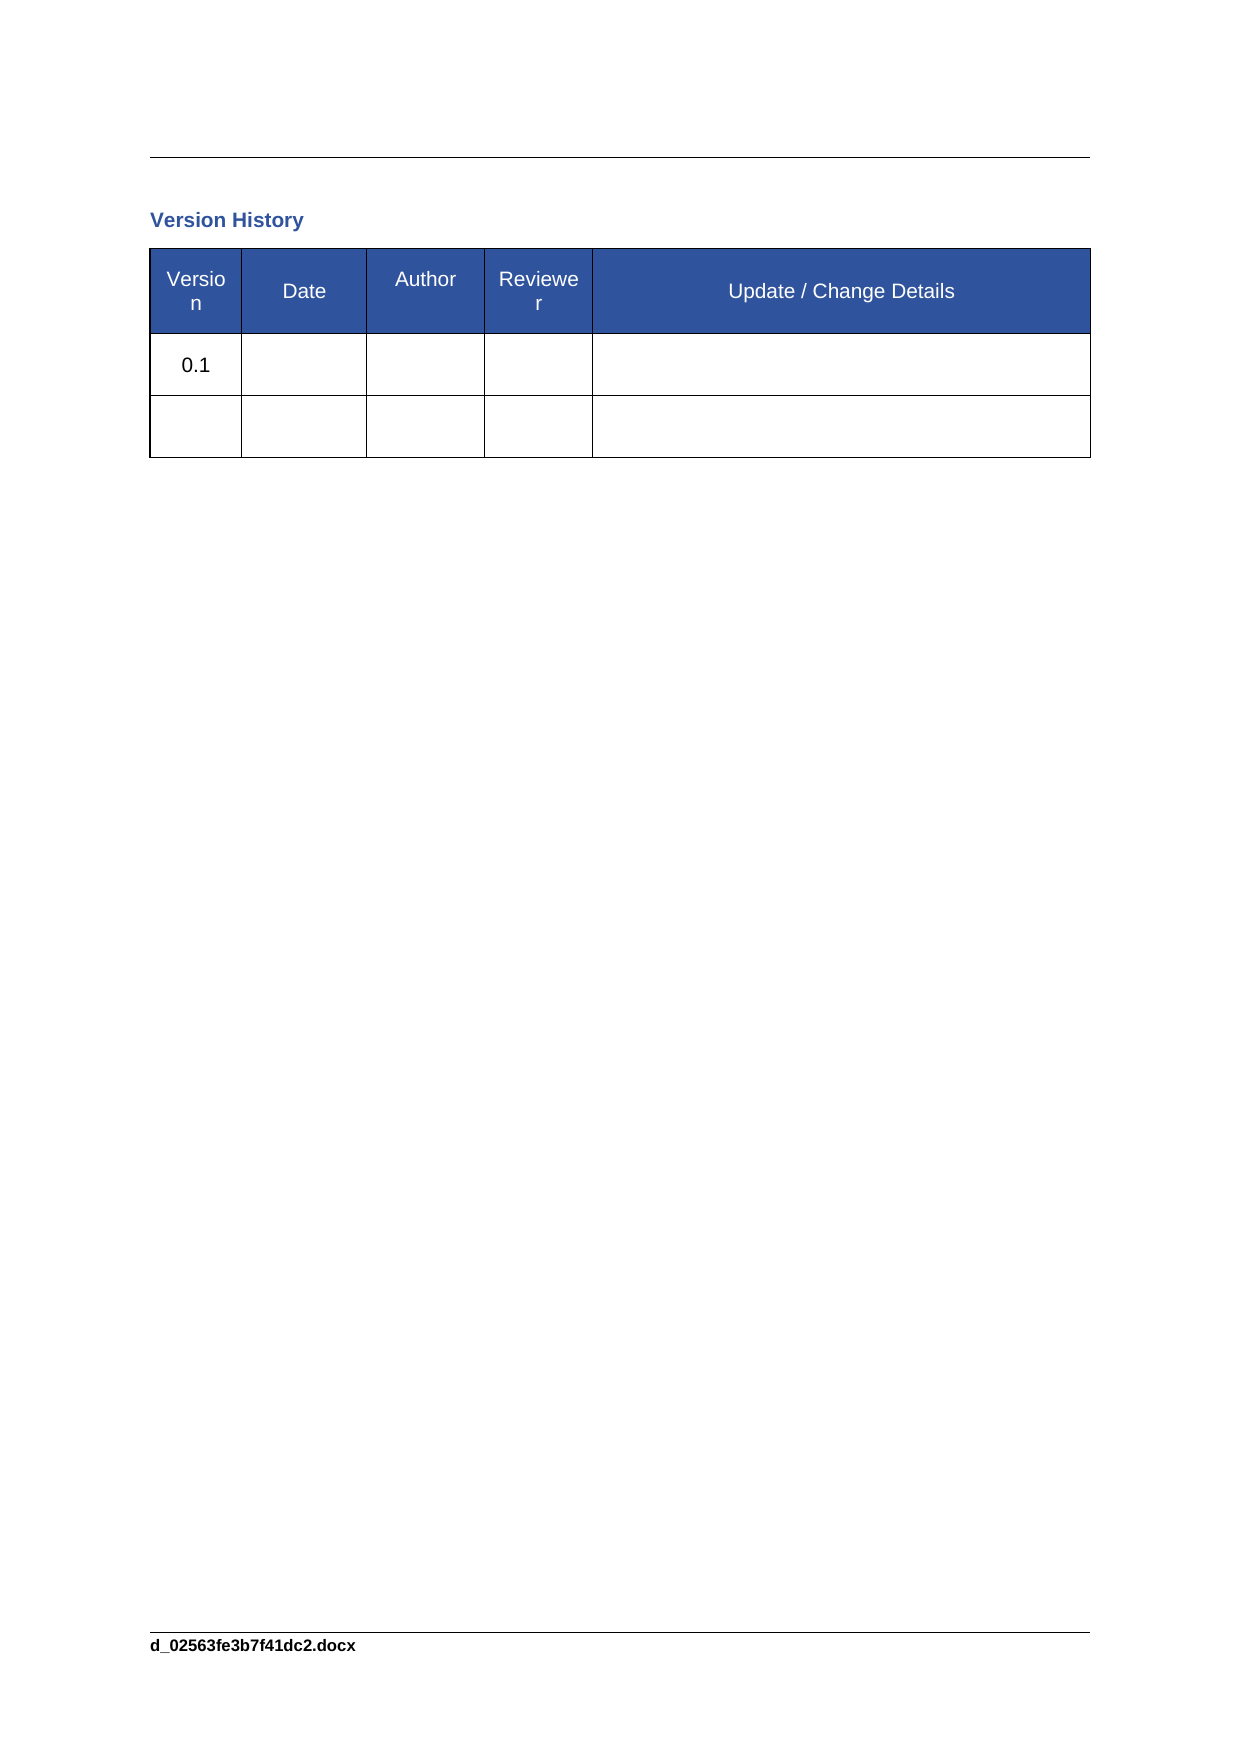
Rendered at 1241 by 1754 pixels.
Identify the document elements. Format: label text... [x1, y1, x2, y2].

table_header Date [242, 249, 366, 333]
table_header Reviewer [485, 249, 592, 333]
table_cell [593, 396, 1090, 457]
table_cell [151, 396, 241, 457]
table_cell [485, 396, 592, 457]
table_header Update / Change Details [593, 249, 1090, 333]
table_cell [367, 334, 484, 395]
table_cell 0.1 [151, 334, 241, 395]
table_cell [242, 334, 366, 395]
table_cell [593, 334, 1090, 395]
subtitle Version History [150, 207, 1090, 231]
table_cell [367, 396, 484, 457]
table_header Version [151, 249, 241, 333]
table_cell [242, 396, 366, 457]
table_cell [485, 334, 592, 395]
table_header Author [367, 249, 484, 333]
